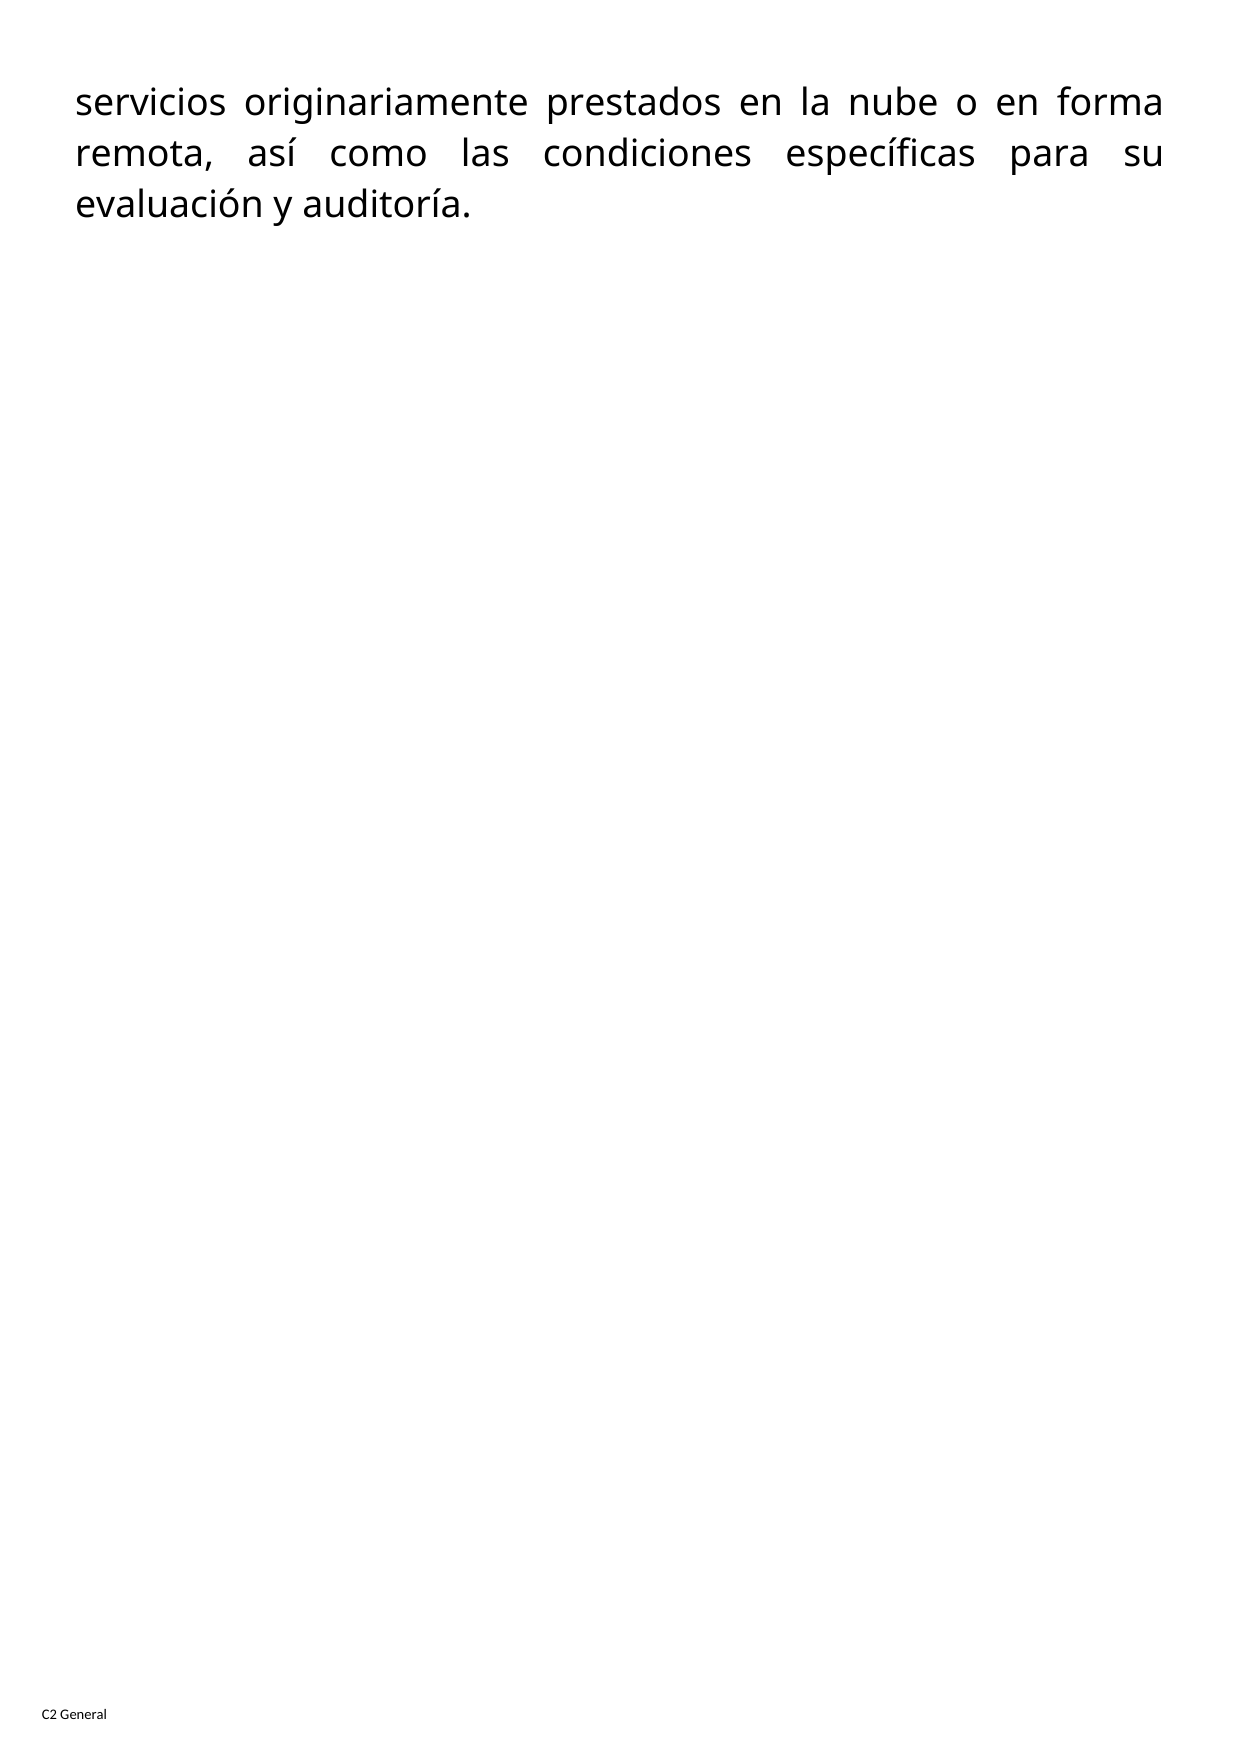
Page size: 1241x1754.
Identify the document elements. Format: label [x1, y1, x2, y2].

text [75, 75, 1165, 228]
